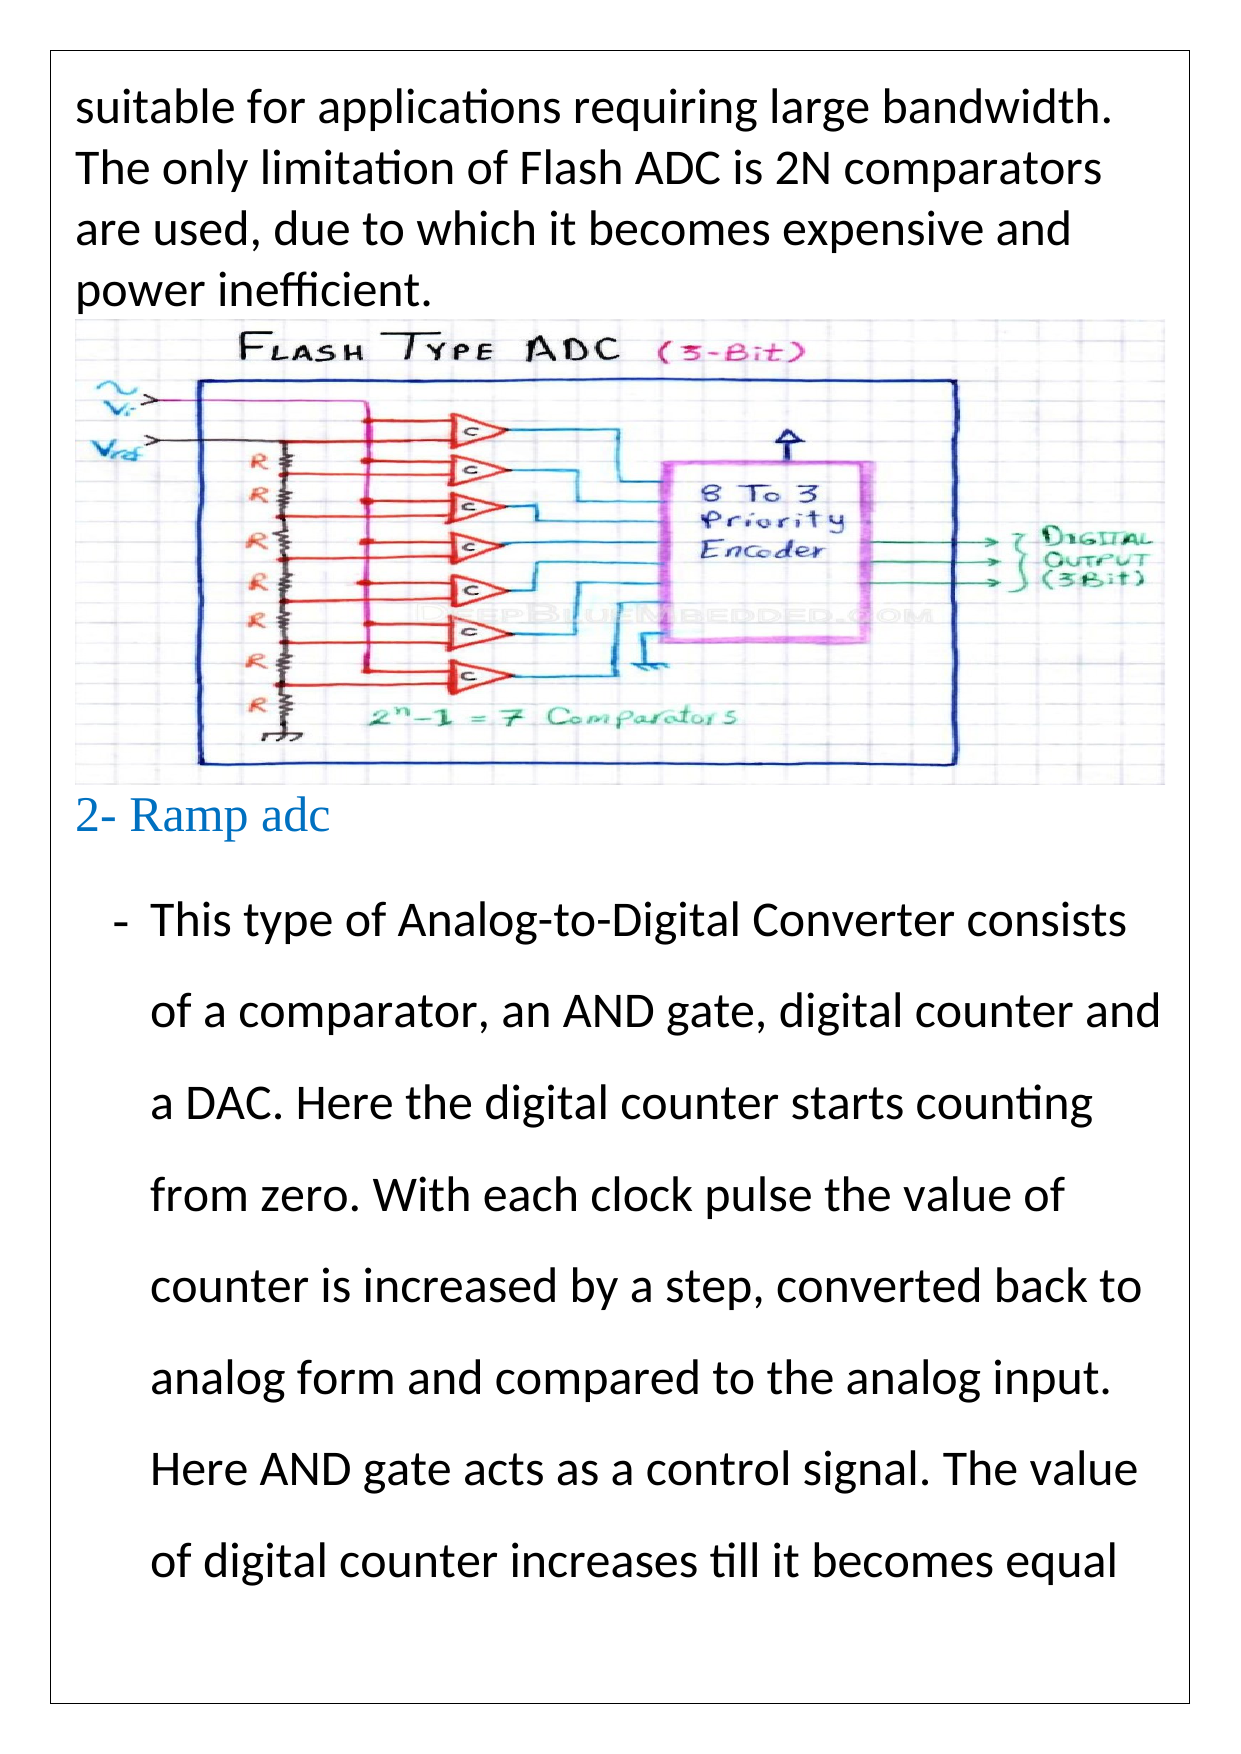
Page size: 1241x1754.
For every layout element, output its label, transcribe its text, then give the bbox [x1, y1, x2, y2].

picture [75, 319, 1166, 785]
text 2- Ramp adc [75, 785, 1165, 842]
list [112, 888, 1165, 1590]
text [75, 75, 1165, 319]
